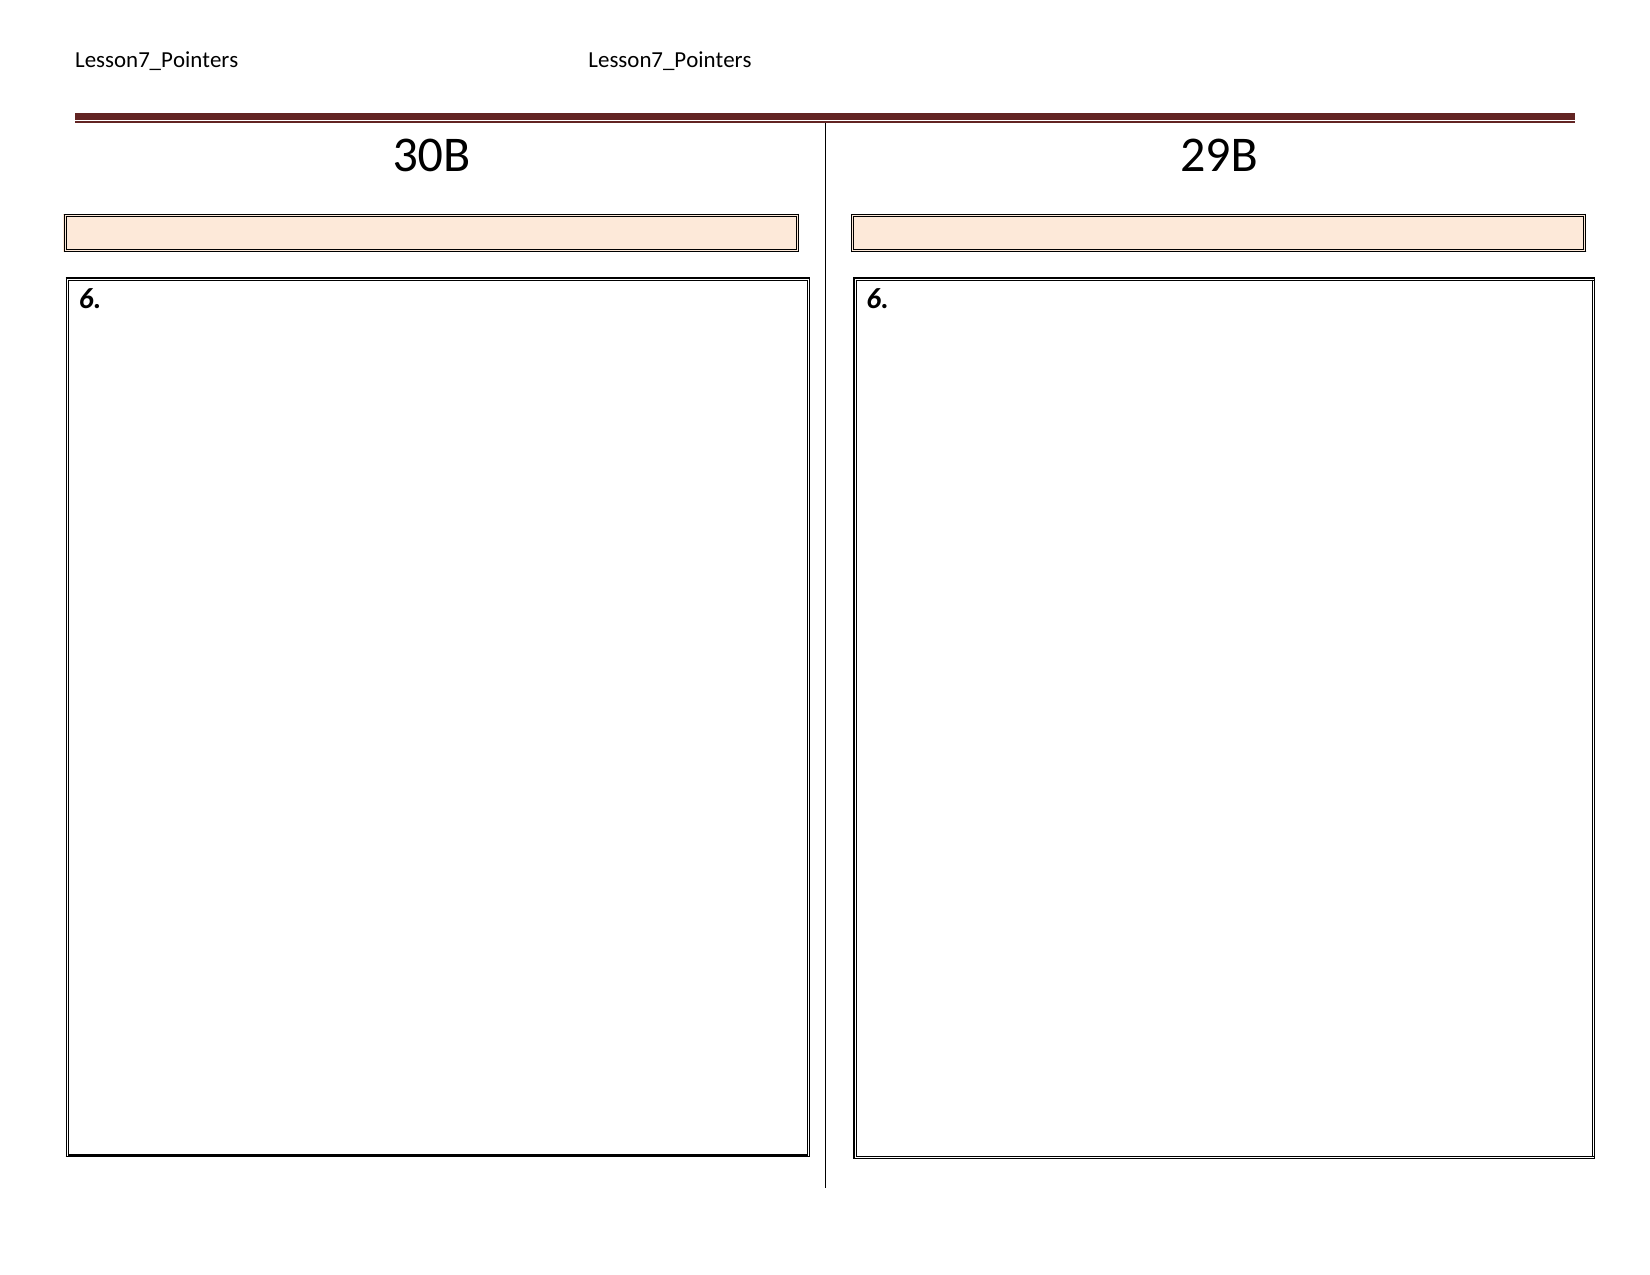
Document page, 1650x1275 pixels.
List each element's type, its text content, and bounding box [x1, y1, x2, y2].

table_header [857, 281, 1592, 1156]
text 29B [862, 123, 1575, 184]
text 30B [75, 123, 787, 184]
table_header [69, 281, 807, 1154]
